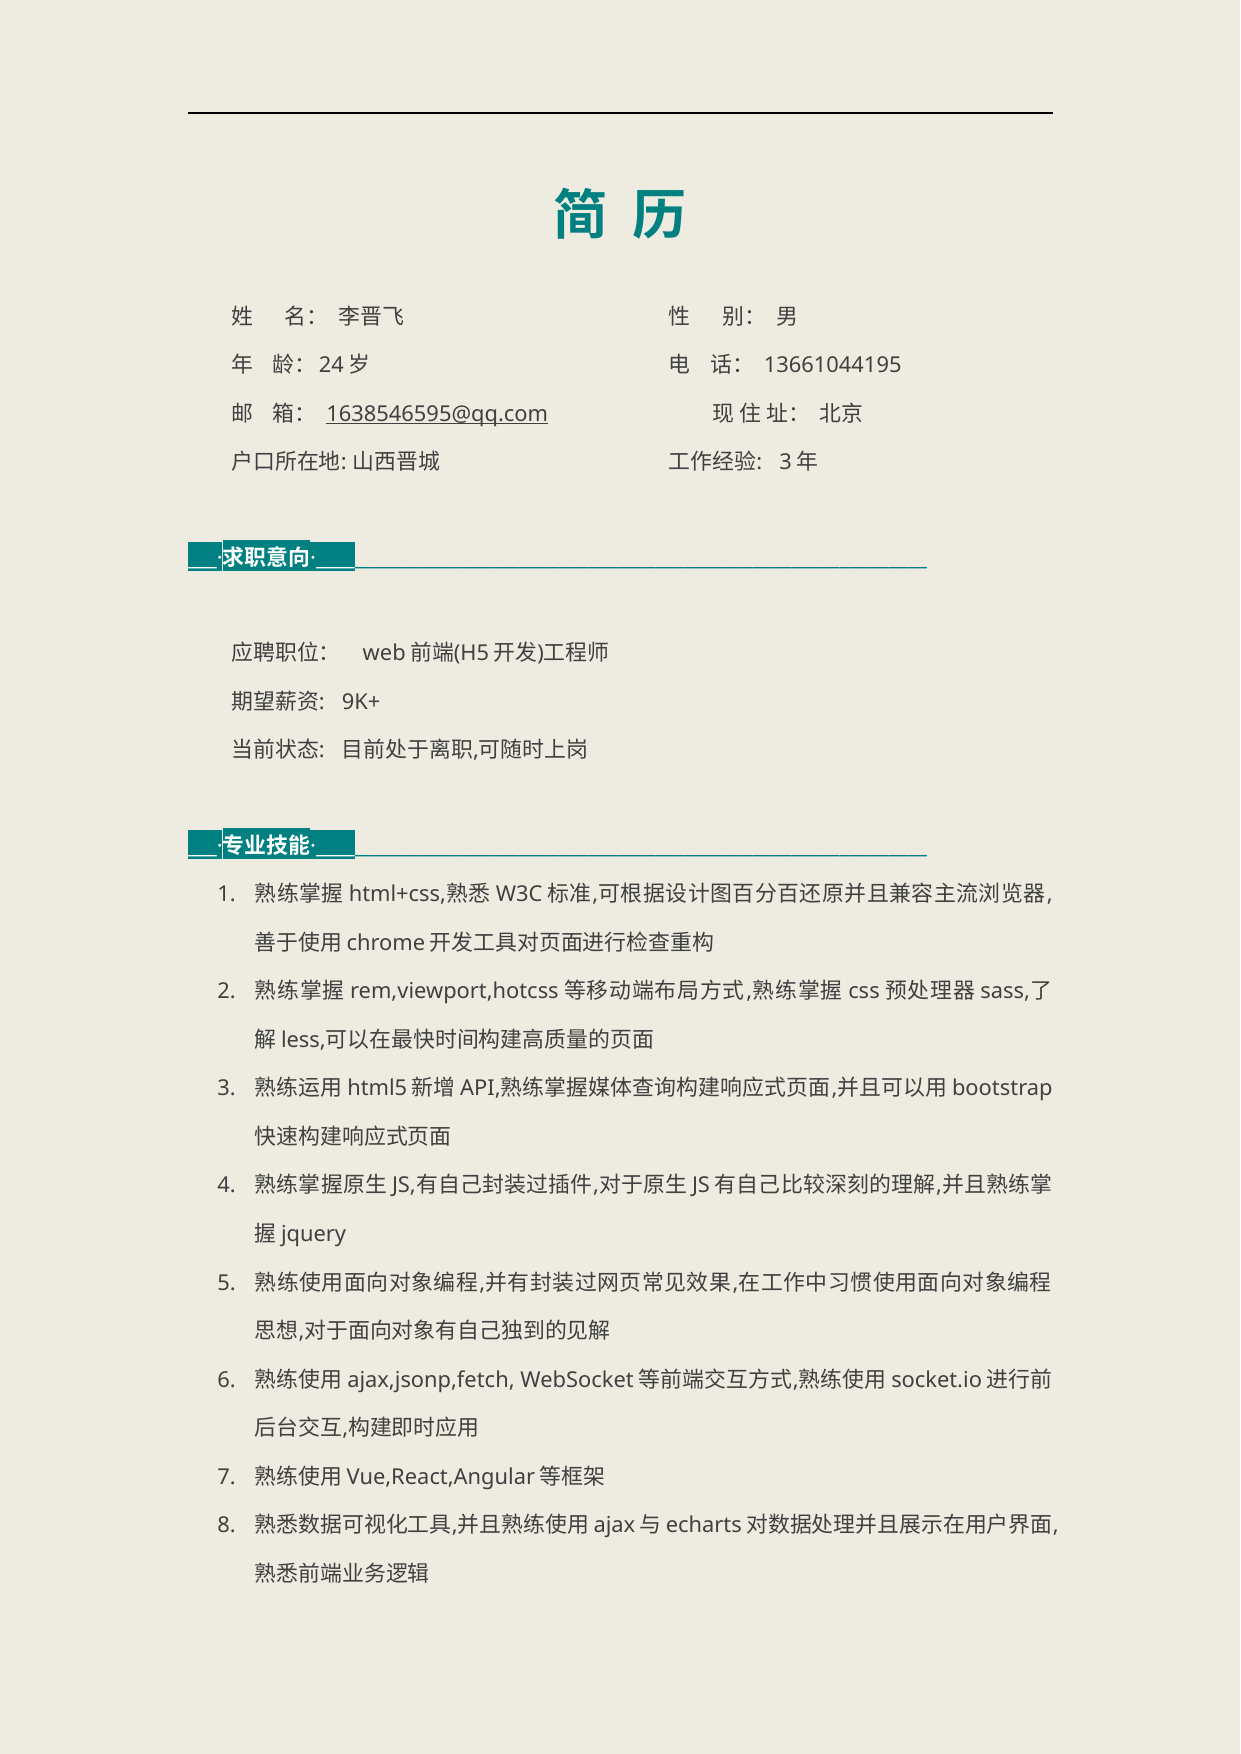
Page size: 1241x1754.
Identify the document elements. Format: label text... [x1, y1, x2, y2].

list 熟练掌握原生JS,有自己封装过插件,对于原生JS有自己比较深刻的理解,并且熟练掌握jquery [217, 1167, 1053, 1248]
text 邮 箱： 1638546595@qq.com 现 住 址： 北京 [231, 395, 1053, 428]
text 姓 名： 李晋飞 性 别： 男 [231, 299, 1053, 331]
text 当前状态: 目前处于离职,可随时上岗 [231, 732, 1053, 764]
list 熟练掌握html+css,熟悉W3C标准,可根据设计图百分百还原并且兼容主流浏览器,善于使用chrome开发工具对页面进行检查重构 [217, 876, 1053, 957]
text ___·求职意向·_______________________________________________________________ [187, 539, 1053, 572]
list 熟练使用ajax,jsonp,fetch, WebSocket等前端交互方式,熟练使用socket.io进行前后台交互,构建即时应用 [217, 1361, 1053, 1442]
text 年 龄： 24岁 电 话： 13661044195 [231, 347, 1053, 379]
text 期望薪资: 9K+ [231, 683, 1053, 716]
list 熟练运用html5新增API,熟练掌握媒体查询构建响应式页面,并且可以用bootstrap快速构建响应式页面 [217, 1070, 1053, 1151]
list 熟练使用面向对象编程,并有封装过网页常见效果,在工作中习惯使用面向对象编程思想,对于面向对象有自己独到的见解 [217, 1264, 1053, 1345]
list 熟练掌握rem,viewport,hotcss等移动端布局方式,熟练掌握css预处理器sass,了解less,可以在最快时间构建高质量的页面 [217, 973, 1053, 1054]
list 熟练使用Vue,React,Angular等框架 [217, 1458, 1053, 1491]
text 户口所在地: 山西晋城 工作经验: 3年 [231, 444, 1053, 476]
text 应聘职位： web前端(H5开发)工程师 [231, 635, 1053, 668]
text 简 历 [187, 162, 1053, 259]
list 熟悉数据可视化工具,并且熟练使用ajax与echarts对数据处理并且展示在用户界面,熟悉前端业务逻辑 [217, 1507, 1053, 1588]
text ___·专业技能·_______________________________________________________________ [187, 827, 1053, 860]
